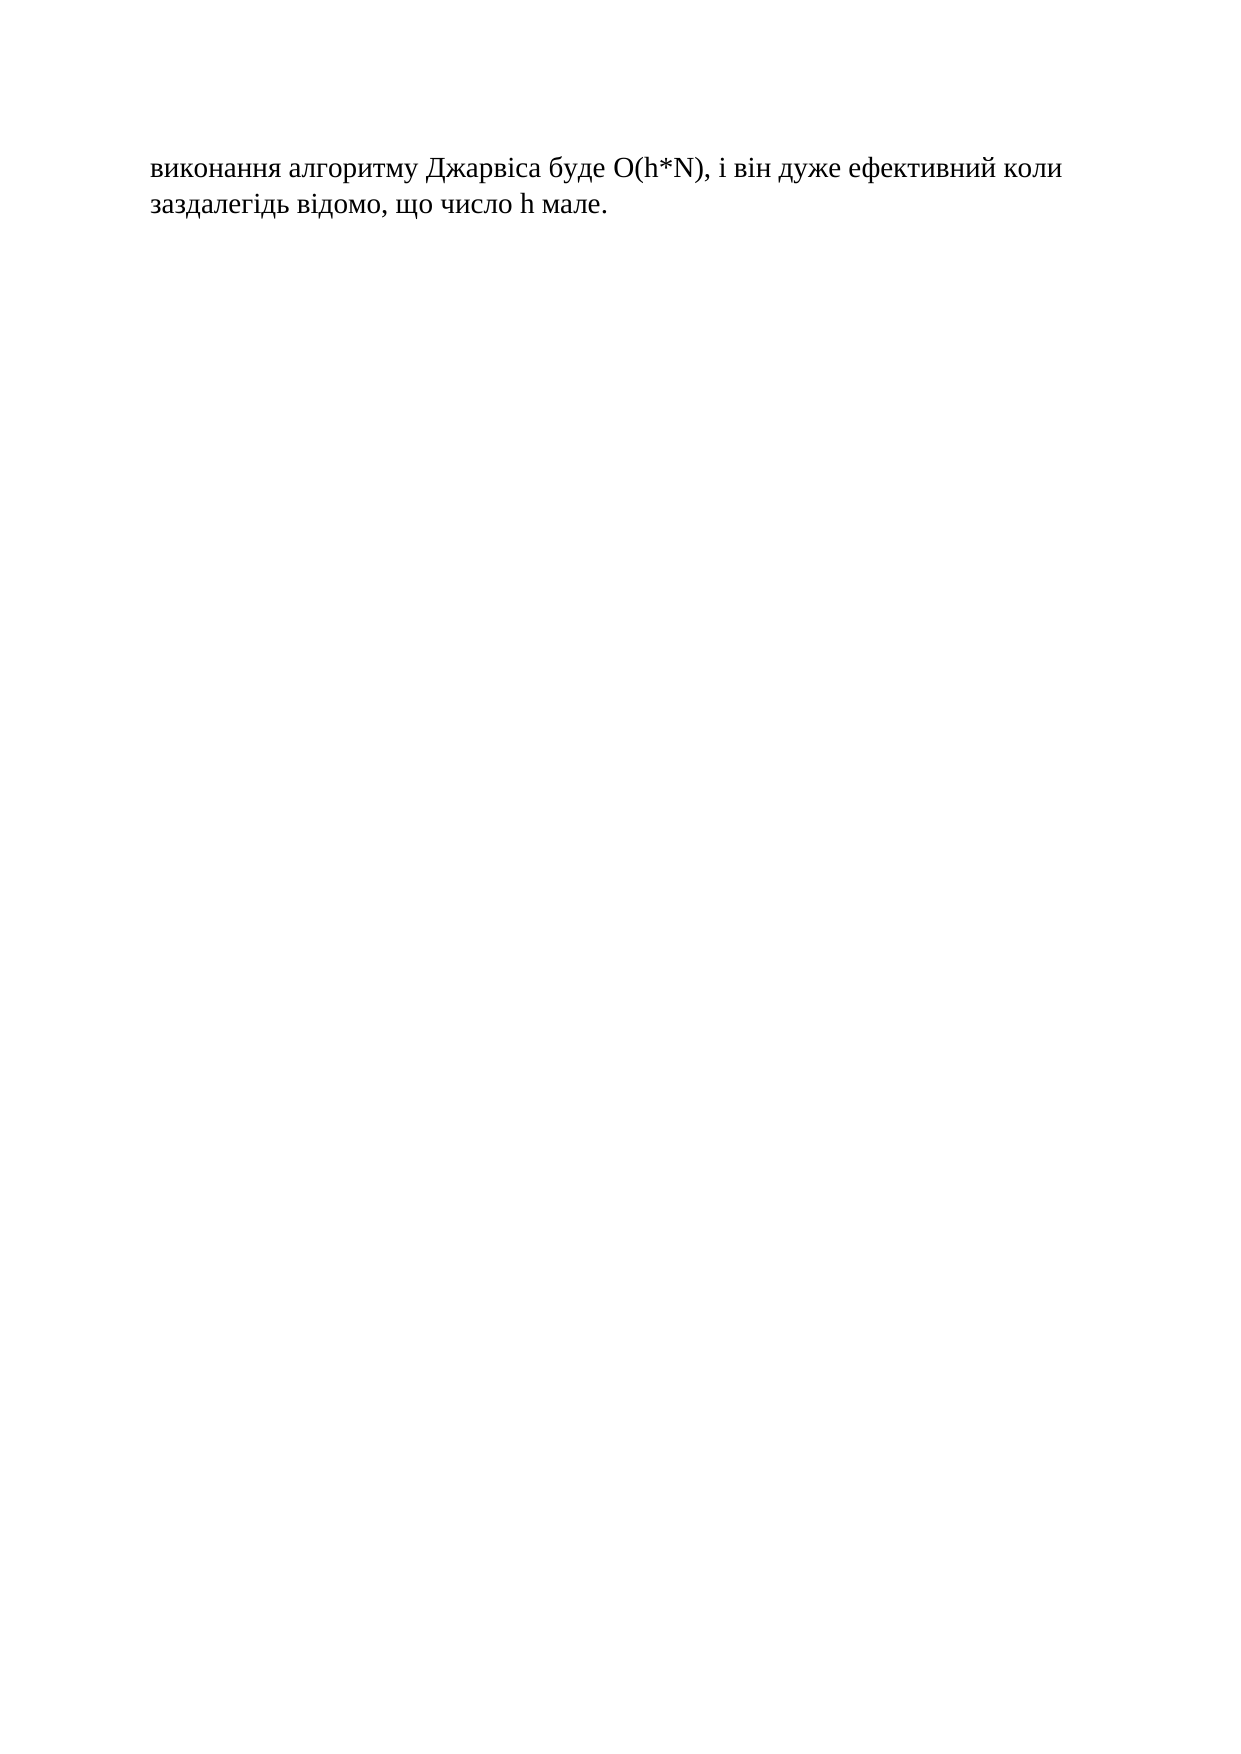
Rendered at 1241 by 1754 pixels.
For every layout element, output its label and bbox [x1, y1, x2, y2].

text [150, 150, 1090, 220]
